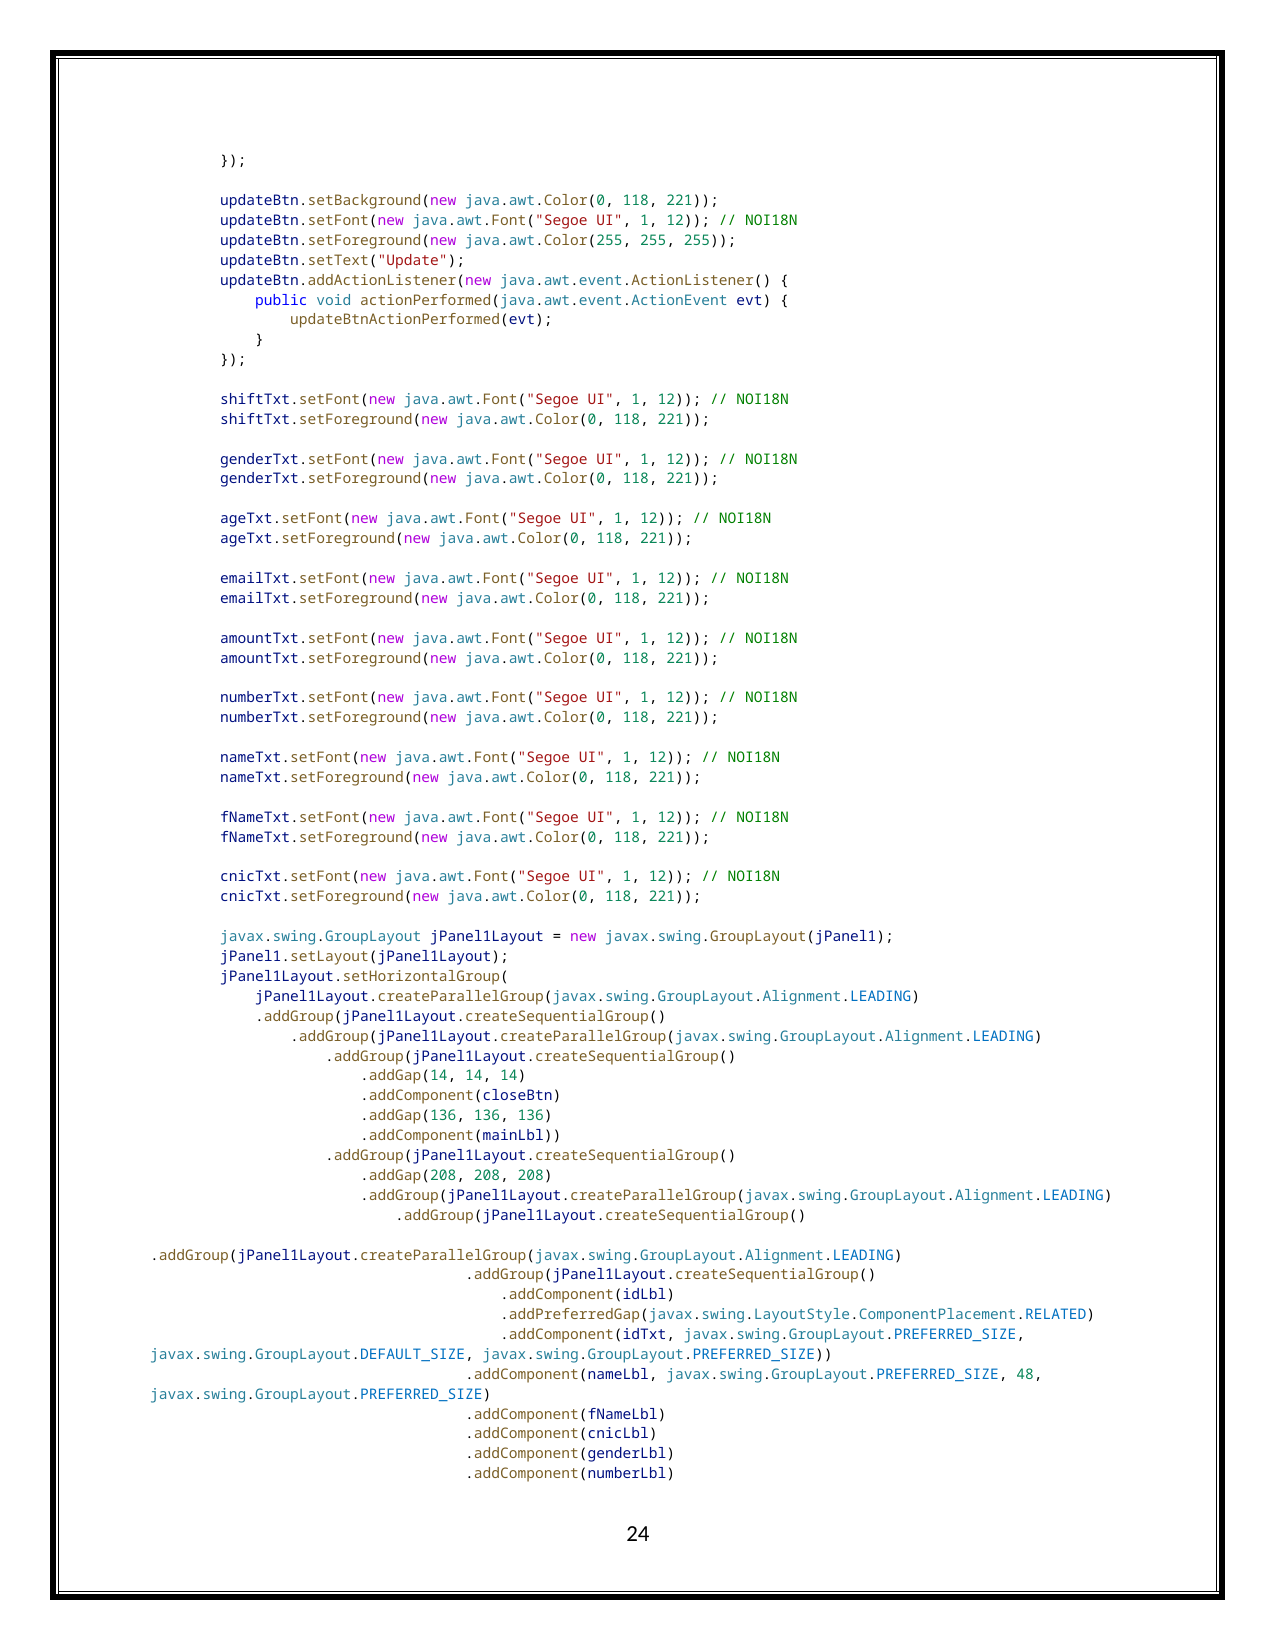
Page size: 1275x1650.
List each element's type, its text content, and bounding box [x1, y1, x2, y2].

text genderTxt.setForeground(new java.awt.Color(0, 118, 221)); [150, 468, 1125, 488]
text nameTxt.setForeground(new java.awt.Color(0, 118, 221)); [150, 767, 1125, 787]
text .addGroup(jPanel1Layout.createSequentialGroup() [150, 1006, 1125, 1025]
text jPanel1Layout.setHorizontalGroup( [150, 966, 1125, 986]
text shiftTxt.setForeground(new java.awt.Color(0, 118, 221)); [150, 409, 1125, 428]
text updateBtnActionPerformed(evt); [150, 309, 1125, 329]
text fNameTxt.setFont(new java.awt.Font("Segoe UI", 1, 12)); // NOI18N [150, 807, 1125, 826]
text nameTxt.setFont(new java.awt.Font("Segoe UI", 1, 12)); // NOI18N [150, 747, 1125, 767]
text updateBtn.setBackground(new java.awt.Color(0, 118, 221)); [150, 190, 1125, 210]
text amountTxt.setForeground(new java.awt.Color(0, 118, 221)); [150, 647, 1125, 667]
text numberTxt.setForeground(new java.awt.Color(0, 118, 221)); [150, 707, 1125, 727]
text shiftTxt.setFont(new java.awt.Font("Segoe UI", 1, 12)); // NOI18N [150, 389, 1125, 409]
text updateBtn.addActionListener(new java.awt.event.ActionListener() { [150, 269, 1125, 289]
text .addGroup(jPanel1Layout.createSequentialGroup() [150, 1264, 1125, 1284]
text .addGap(14, 14, 14) [150, 1065, 1125, 1085]
text }); [150, 349, 1125, 369]
text .addGroup(jPanel1Layout.createSequentialGroup() [150, 1204, 1125, 1224]
text .addComponent(idLbl) [150, 1284, 1125, 1304]
text amountTxt.setFont(new java.awt.Font("Segoe UI", 1, 12)); // NOI18N [150, 627, 1125, 647]
text .addGroup(jPanel1Layout.createSequentialGroup() [150, 1145, 1125, 1165]
text .addGroup(jPanel1Layout.createSequentialGroup() [150, 1045, 1125, 1065]
text ageTxt.setForeground(new java.awt.Color(0, 118, 221)); [150, 528, 1125, 548]
text .addGap(208, 208, 208) [150, 1165, 1125, 1184]
text emailTxt.setFont(new java.awt.Font("Segoe UI", 1, 12)); // NOI18N [150, 568, 1125, 588]
text jPanel1Layout.createParallelGroup(javax.swing.GroupLayout.Alignment.LEADING) [150, 986, 1125, 1006]
text javax.swing.GroupLayout jPanel1Layout = new javax.swing.GroupLayout(jPanel1); [150, 926, 1125, 946]
text cnicTxt.setFont(new java.awt.Font("Segoe UI", 1, 12)); // NOI18N [150, 866, 1125, 886]
text .addGroup(jPanel1Layout.createParallelGroup(javax.swing.GroupLayout.Alignment.LEADING) [150, 1224, 1125, 1264]
text jPanel1.setLayout(jPanel1Layout); [150, 946, 1125, 966]
text .addGroup(jPanel1Layout.createParallelGroup(javax.swing.GroupLayout.Alignment.LEADING) [150, 1184, 1125, 1204]
text updateBtn.setForeground(new java.awt.Color(255, 255, 255)); [150, 229, 1125, 249]
text .addPreferredGap(javax.swing.LayoutStyle.ComponentPlacement.RELATED) [150, 1304, 1125, 1324]
text .addComponent(genderLbl) [150, 1443, 1125, 1463]
text numberTxt.setFont(new java.awt.Font("Segoe UI", 1, 12)); // NOI18N [150, 687, 1125, 707]
text .addComponent(mainLbl)) [150, 1125, 1125, 1145]
text .addComponent(idTxt, javax.swing.GroupLayout.PREFERRED_SIZE, javax.swing.GroupLayout.DEFAULT_SIZE, javax.swing.GroupLayout.PREFERRED_SIZE)) [150, 1324, 1125, 1364]
text updateBtn.setText("Update"); [150, 249, 1125, 269]
text updateBtn.setFont(new java.awt.Font("Segoe UI", 1, 12)); // NOI18N [150, 210, 1125, 229]
text .addGap(136, 136, 136) [150, 1105, 1125, 1125]
text emailTxt.setForeground(new java.awt.Color(0, 118, 221)); [150, 588, 1125, 608]
text .addGroup(jPanel1Layout.createParallelGroup(javax.swing.GroupLayout.Alignment.LEADING) [150, 1025, 1125, 1045]
text genderTxt.setFont(new java.awt.Font("Segoe UI", 1, 12)); // NOI18N [150, 448, 1125, 468]
text .addComponent(cnicLbl) [150, 1423, 1125, 1443]
text ageTxt.setFont(new java.awt.Font("Segoe UI", 1, 12)); // NOI18N [150, 508, 1125, 528]
text fNameTxt.setForeground(new java.awt.Color(0, 118, 221)); [150, 826, 1125, 846]
text }); [150, 150, 1125, 170]
text public void actionPerformed(java.awt.event.ActionEvent evt) { [150, 289, 1125, 309]
text } [150, 329, 1125, 349]
text .addComponent(nameLbl, javax.swing.GroupLayout.PREFERRED_SIZE, 48, javax.swing.GroupLayout.PREFERRED_SIZE) [150, 1364, 1125, 1403]
text .addComponent(numberLbl) [150, 1463, 1125, 1483]
text .addComponent(fNameLbl) [150, 1403, 1125, 1423]
text .addComponent(closeBtn) [150, 1085, 1125, 1105]
text cnicTxt.setForeground(new java.awt.Color(0, 118, 221)); [150, 886, 1125, 906]
